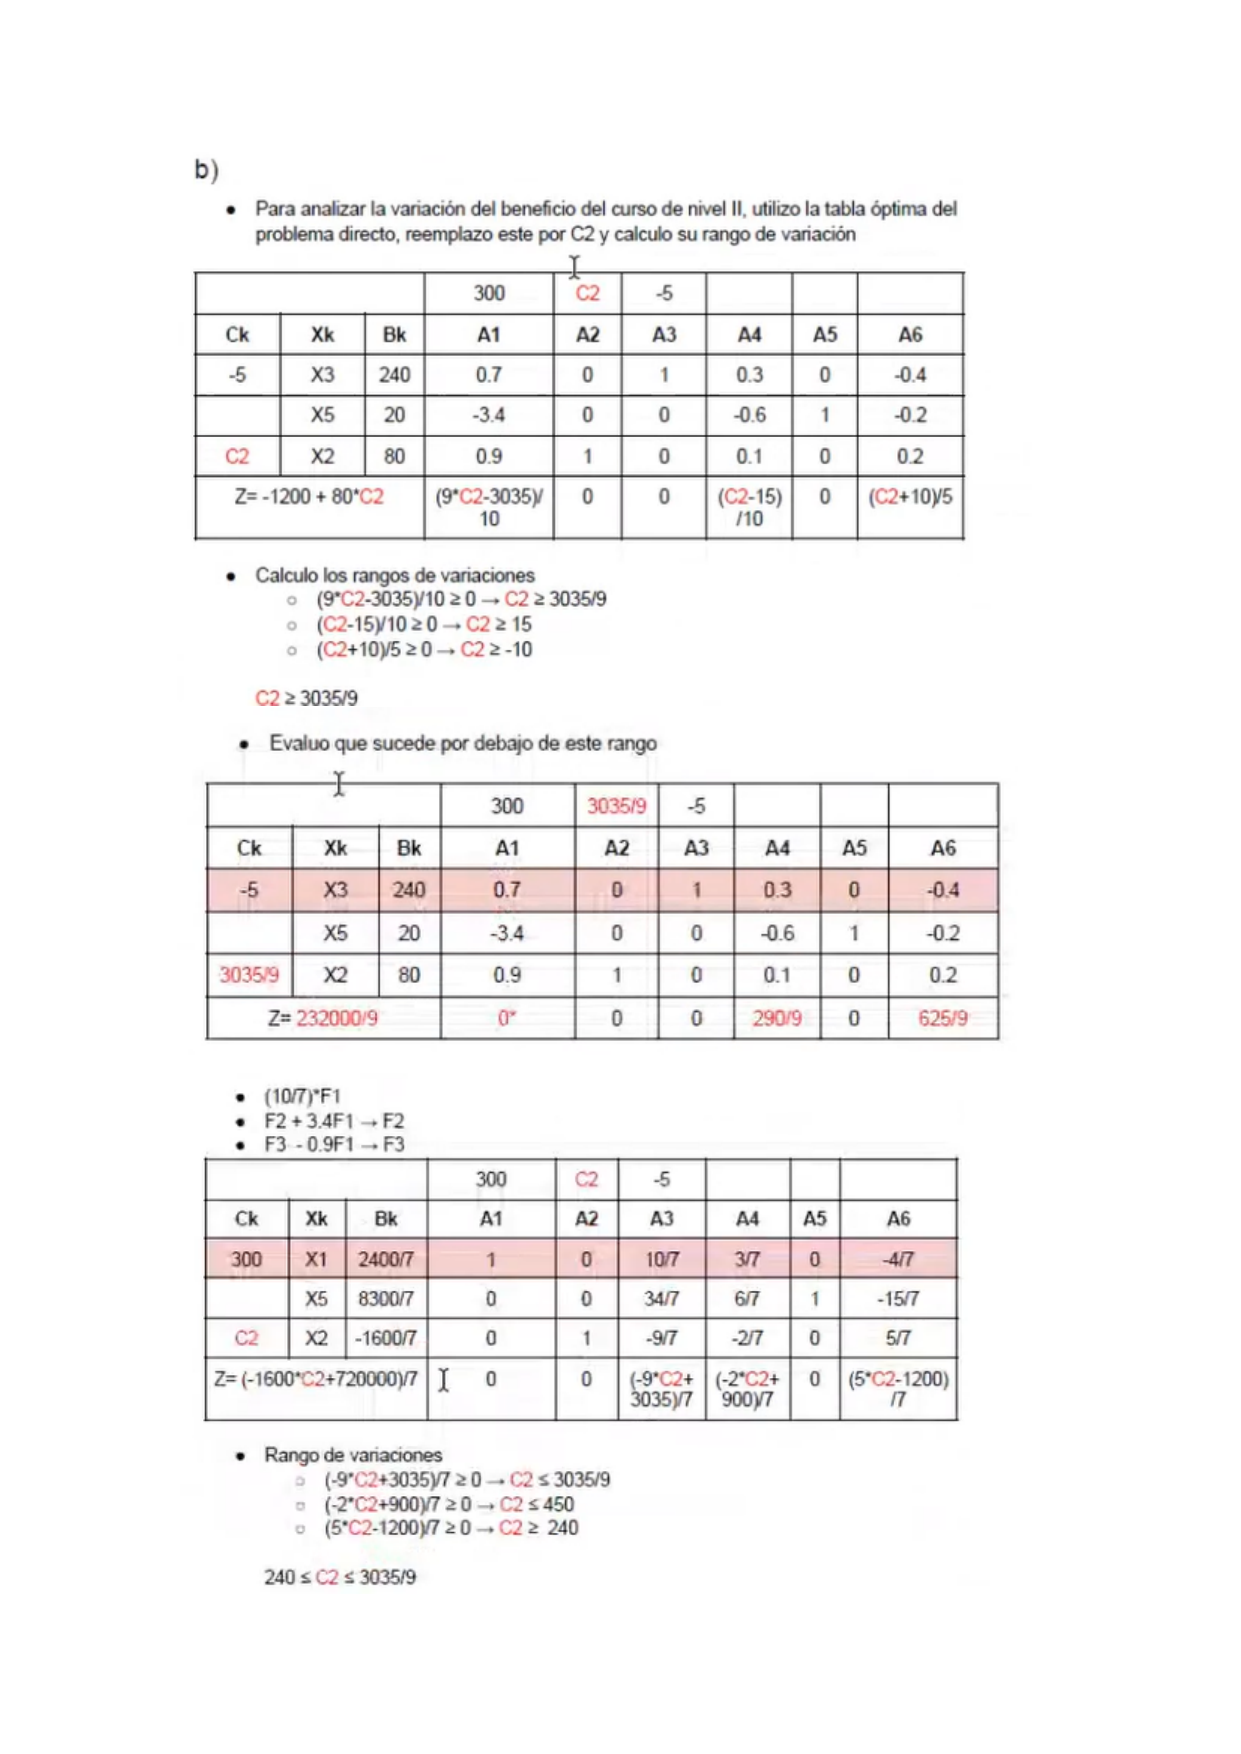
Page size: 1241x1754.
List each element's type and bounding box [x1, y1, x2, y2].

picture [177, 147, 1033, 706]
picture [177, 707, 1018, 1055]
picture [177, 1073, 990, 1594]
